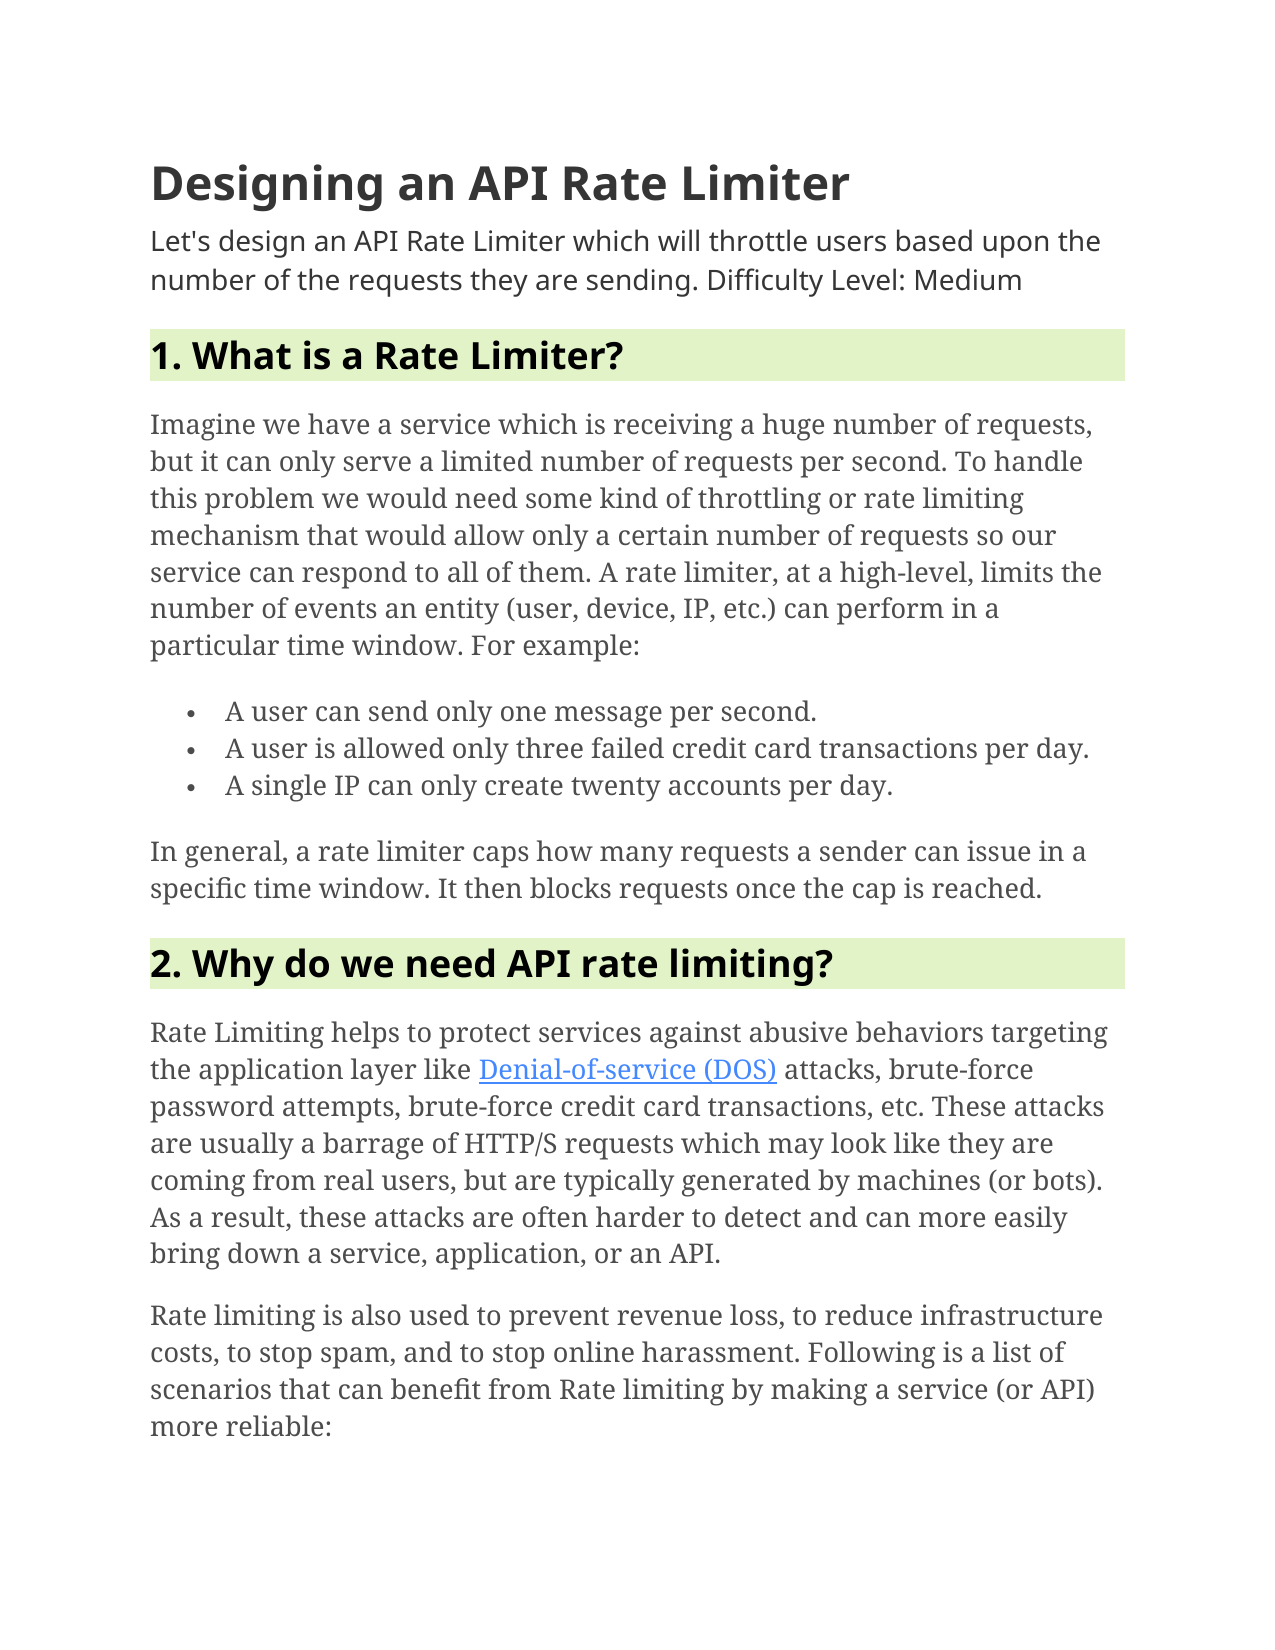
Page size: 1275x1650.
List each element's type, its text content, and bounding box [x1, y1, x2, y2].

list A user can send only one message per second. [187, 693, 1125, 730]
text Rate Limiting helps to protect services against abusive behaviors targeting the application layer like Denial-of-service (DOS) attacks, brute-force password attempts, brute-force credit card transactions, etc. These attacks are usually a barrage of HTTP/S requests which may look like they are coming from real users, but are typically generated by machines (or bots). As a result, these attacks are often harder to detect and can more easily bring down a service, application, or an API. [150, 1014, 1125, 1272]
text Designing an API Rate Limiter [150, 150, 1031, 214]
text Imagine we have a service which is receiving a huge number of requests, but it can only serve a limited number of requests per second. To handle this problem we would need some kind of throttling or rate limiting mechanism that would allow only a certain number of requests so our service can respond to all of them. A rate limiter, at a high-level, limits the number of events an entity (user, device, IP, etc.) can perform in a particular time window. For example: [150, 406, 1125, 664]
list A user is allowed only three failed credit card transactions per day. [187, 730, 1125, 767]
list A single IP can only create twenty accounts per day. [187, 767, 1125, 803]
text Rate limiting is also used to prevent revenue loss, to reduce infrastructure costs, to stop spam, and to stop online harassment. Following is a list of scenarios that can benefit from Rate limiting by making a service (or API) more reliable: [150, 1297, 1125, 1444]
text 2. Why do we need API rate limiting? [150, 938, 1125, 989]
text In general, a rate limiter caps how many requests a sender can issue in a specific time window. It then blocks requests once the cap is reached. [150, 833, 1125, 906]
text Let's design an API Rate Limiter which will throttle users based upon the number of the requests they are sending. Difficulty Level: Medium [150, 222, 1125, 298]
text 1. What is a Rate Limiter? [150, 329, 1125, 381]
